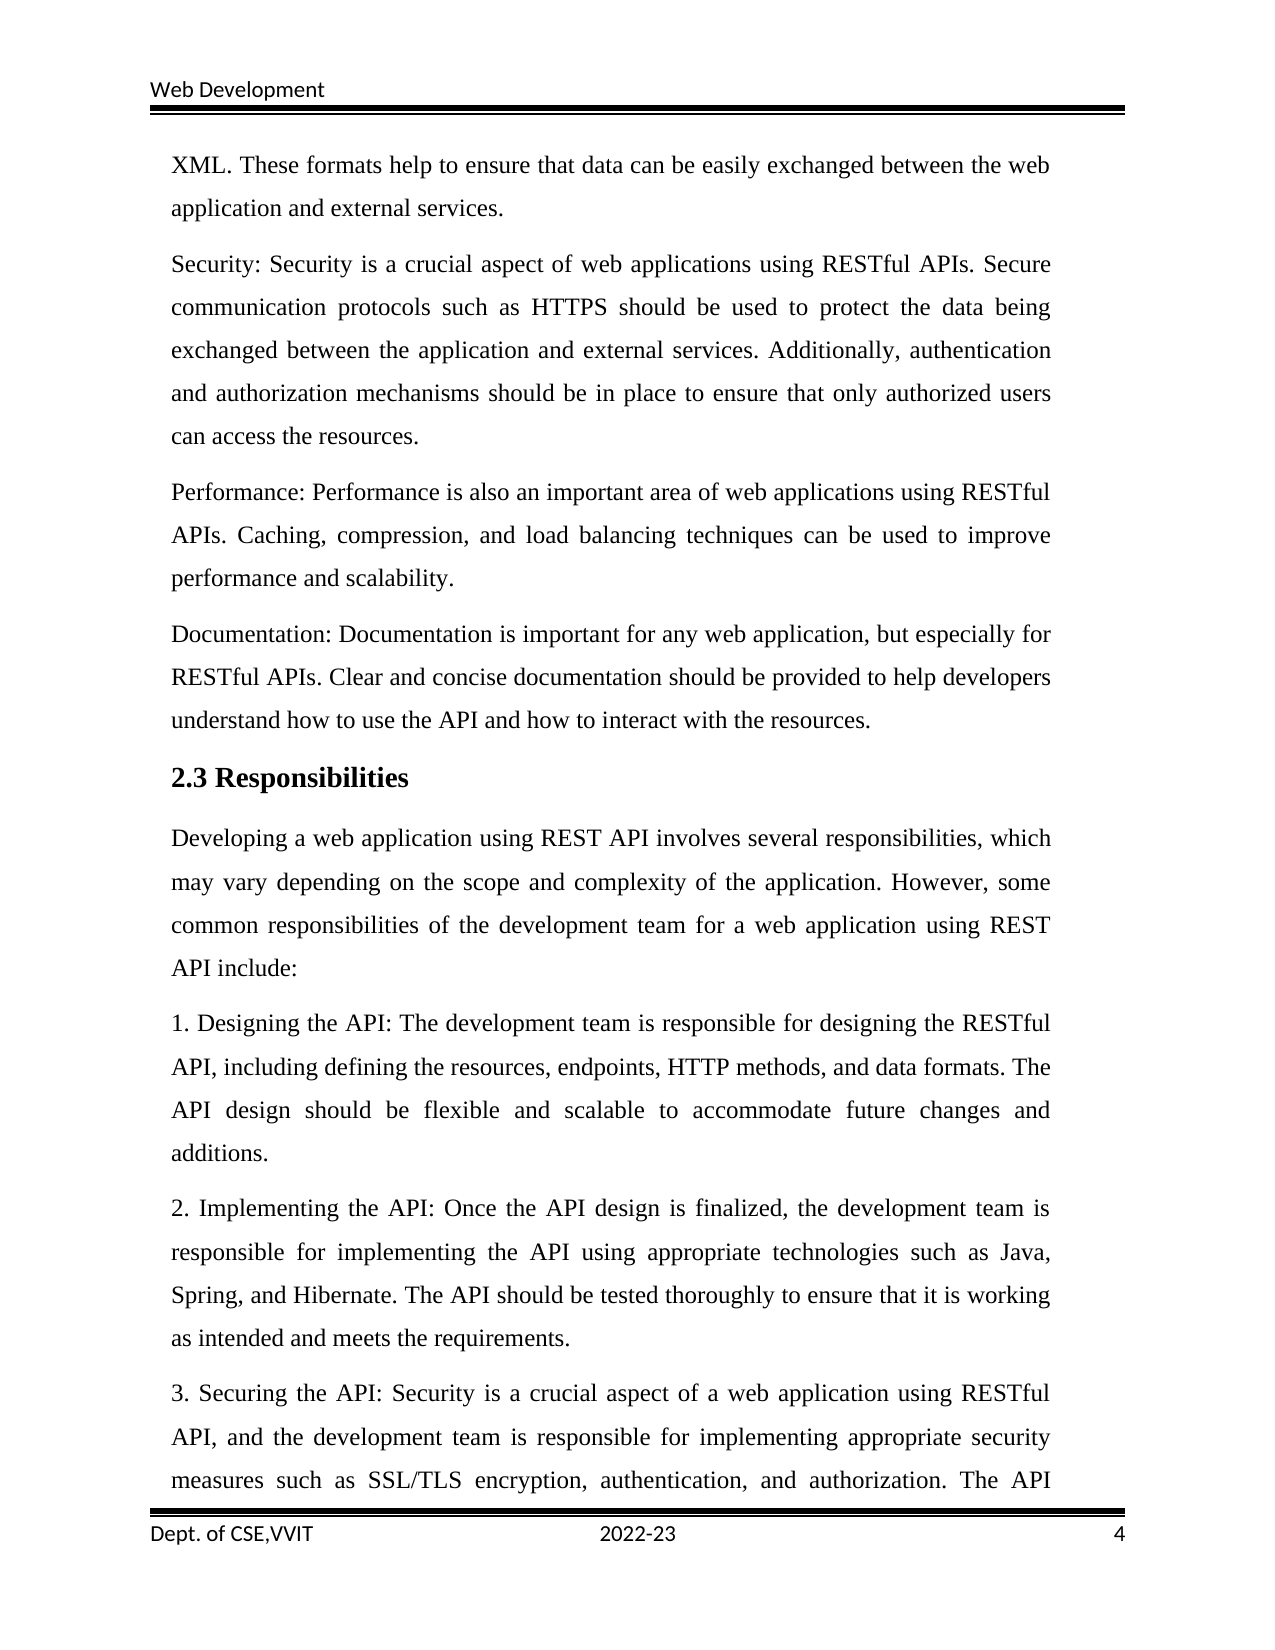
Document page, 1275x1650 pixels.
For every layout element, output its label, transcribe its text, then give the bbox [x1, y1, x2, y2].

text 1. Designing the API: The development team is responsible for designing the RESTful API, including defining the resources, endpoints, HTTP methods, and data formats. The API design should be flexible and scalable to accommodate future changes and additions. [171, 1008, 1052, 1167]
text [171, 1378, 1052, 1493]
text Performance: Performance is also an important area of web applications using RESTful APIs. Caching, compression, and load balancing techniques can be used to improve performance and scalability. [171, 477, 1052, 592]
text Documentation: Documentation is important for any web application, but especially for RESTful APIs. Clear and concise documentation should be provided to help developers understand how to use the API and how to interact with the resources. [171, 619, 1052, 734]
text Developing a web application using REST API involves several responsibilities, which may vary depending on the scope and complexity of the application. However, some common responsibilities of the development team for a web application using REST API include: [171, 823, 1052, 982]
text 2.3 Responsibilities [171, 761, 1052, 794]
text 2. Implementing the API: Once the API design is finalized, the development team is responsible for implementing the API using appropriate technologies such as Java, Spring, and Hibernate. The API should be tested thoroughly to ensure that it is working as intended and meets the requirements. [171, 1193, 1052, 1352]
text Security: Security is a crucial aspect of web applications using RESTful APIs. Secure communication protocols such as HTTPS should be used to protect the data being exchanged between the application and external services. Additionally, authentication and authorization mechanisms should be in place to ensure that only authorized users can access the resources. [171, 249, 1052, 450]
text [171, 150, 1052, 222]
